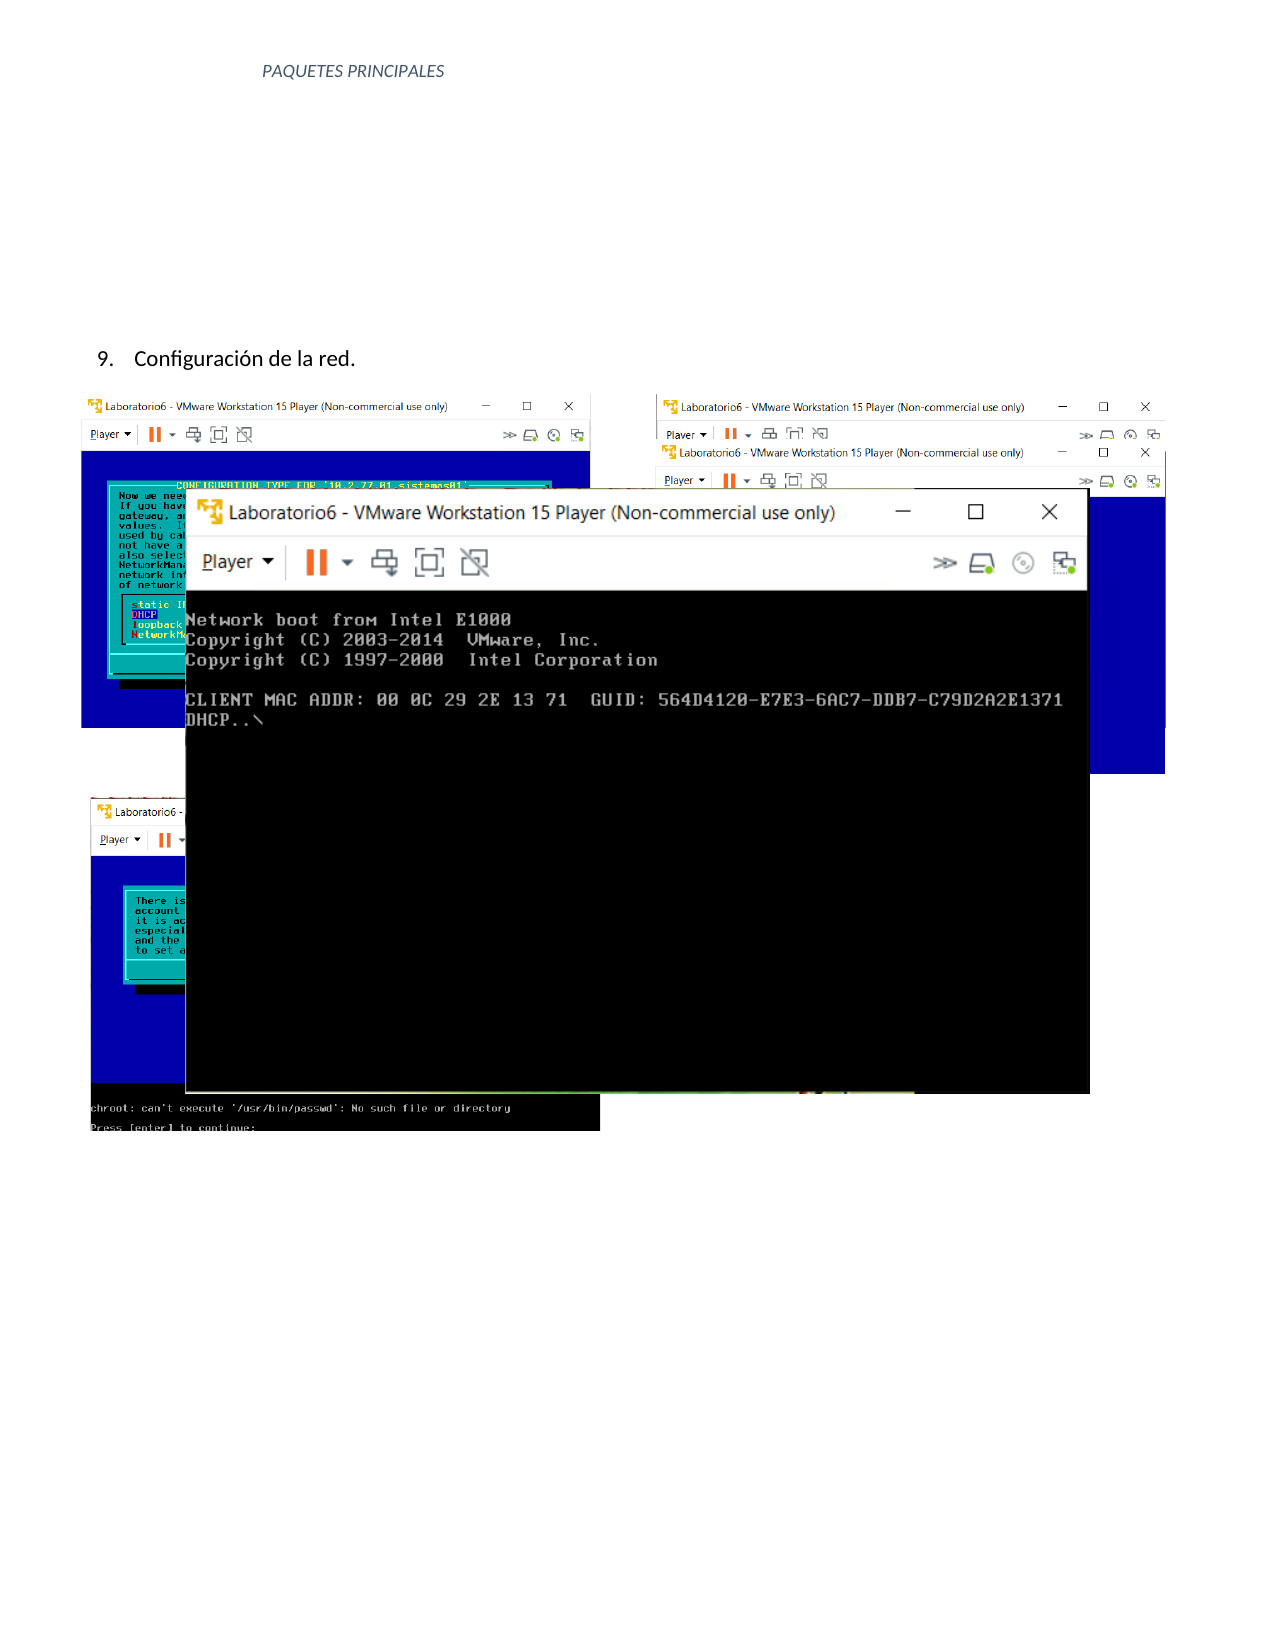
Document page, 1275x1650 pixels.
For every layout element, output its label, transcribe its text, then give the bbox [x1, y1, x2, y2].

text PAQUETES PRINCIPALES [59, 59, 1216, 82]
picture [81, 394, 1166, 1131]
list Configuración de la red. [97, 344, 1216, 372]
